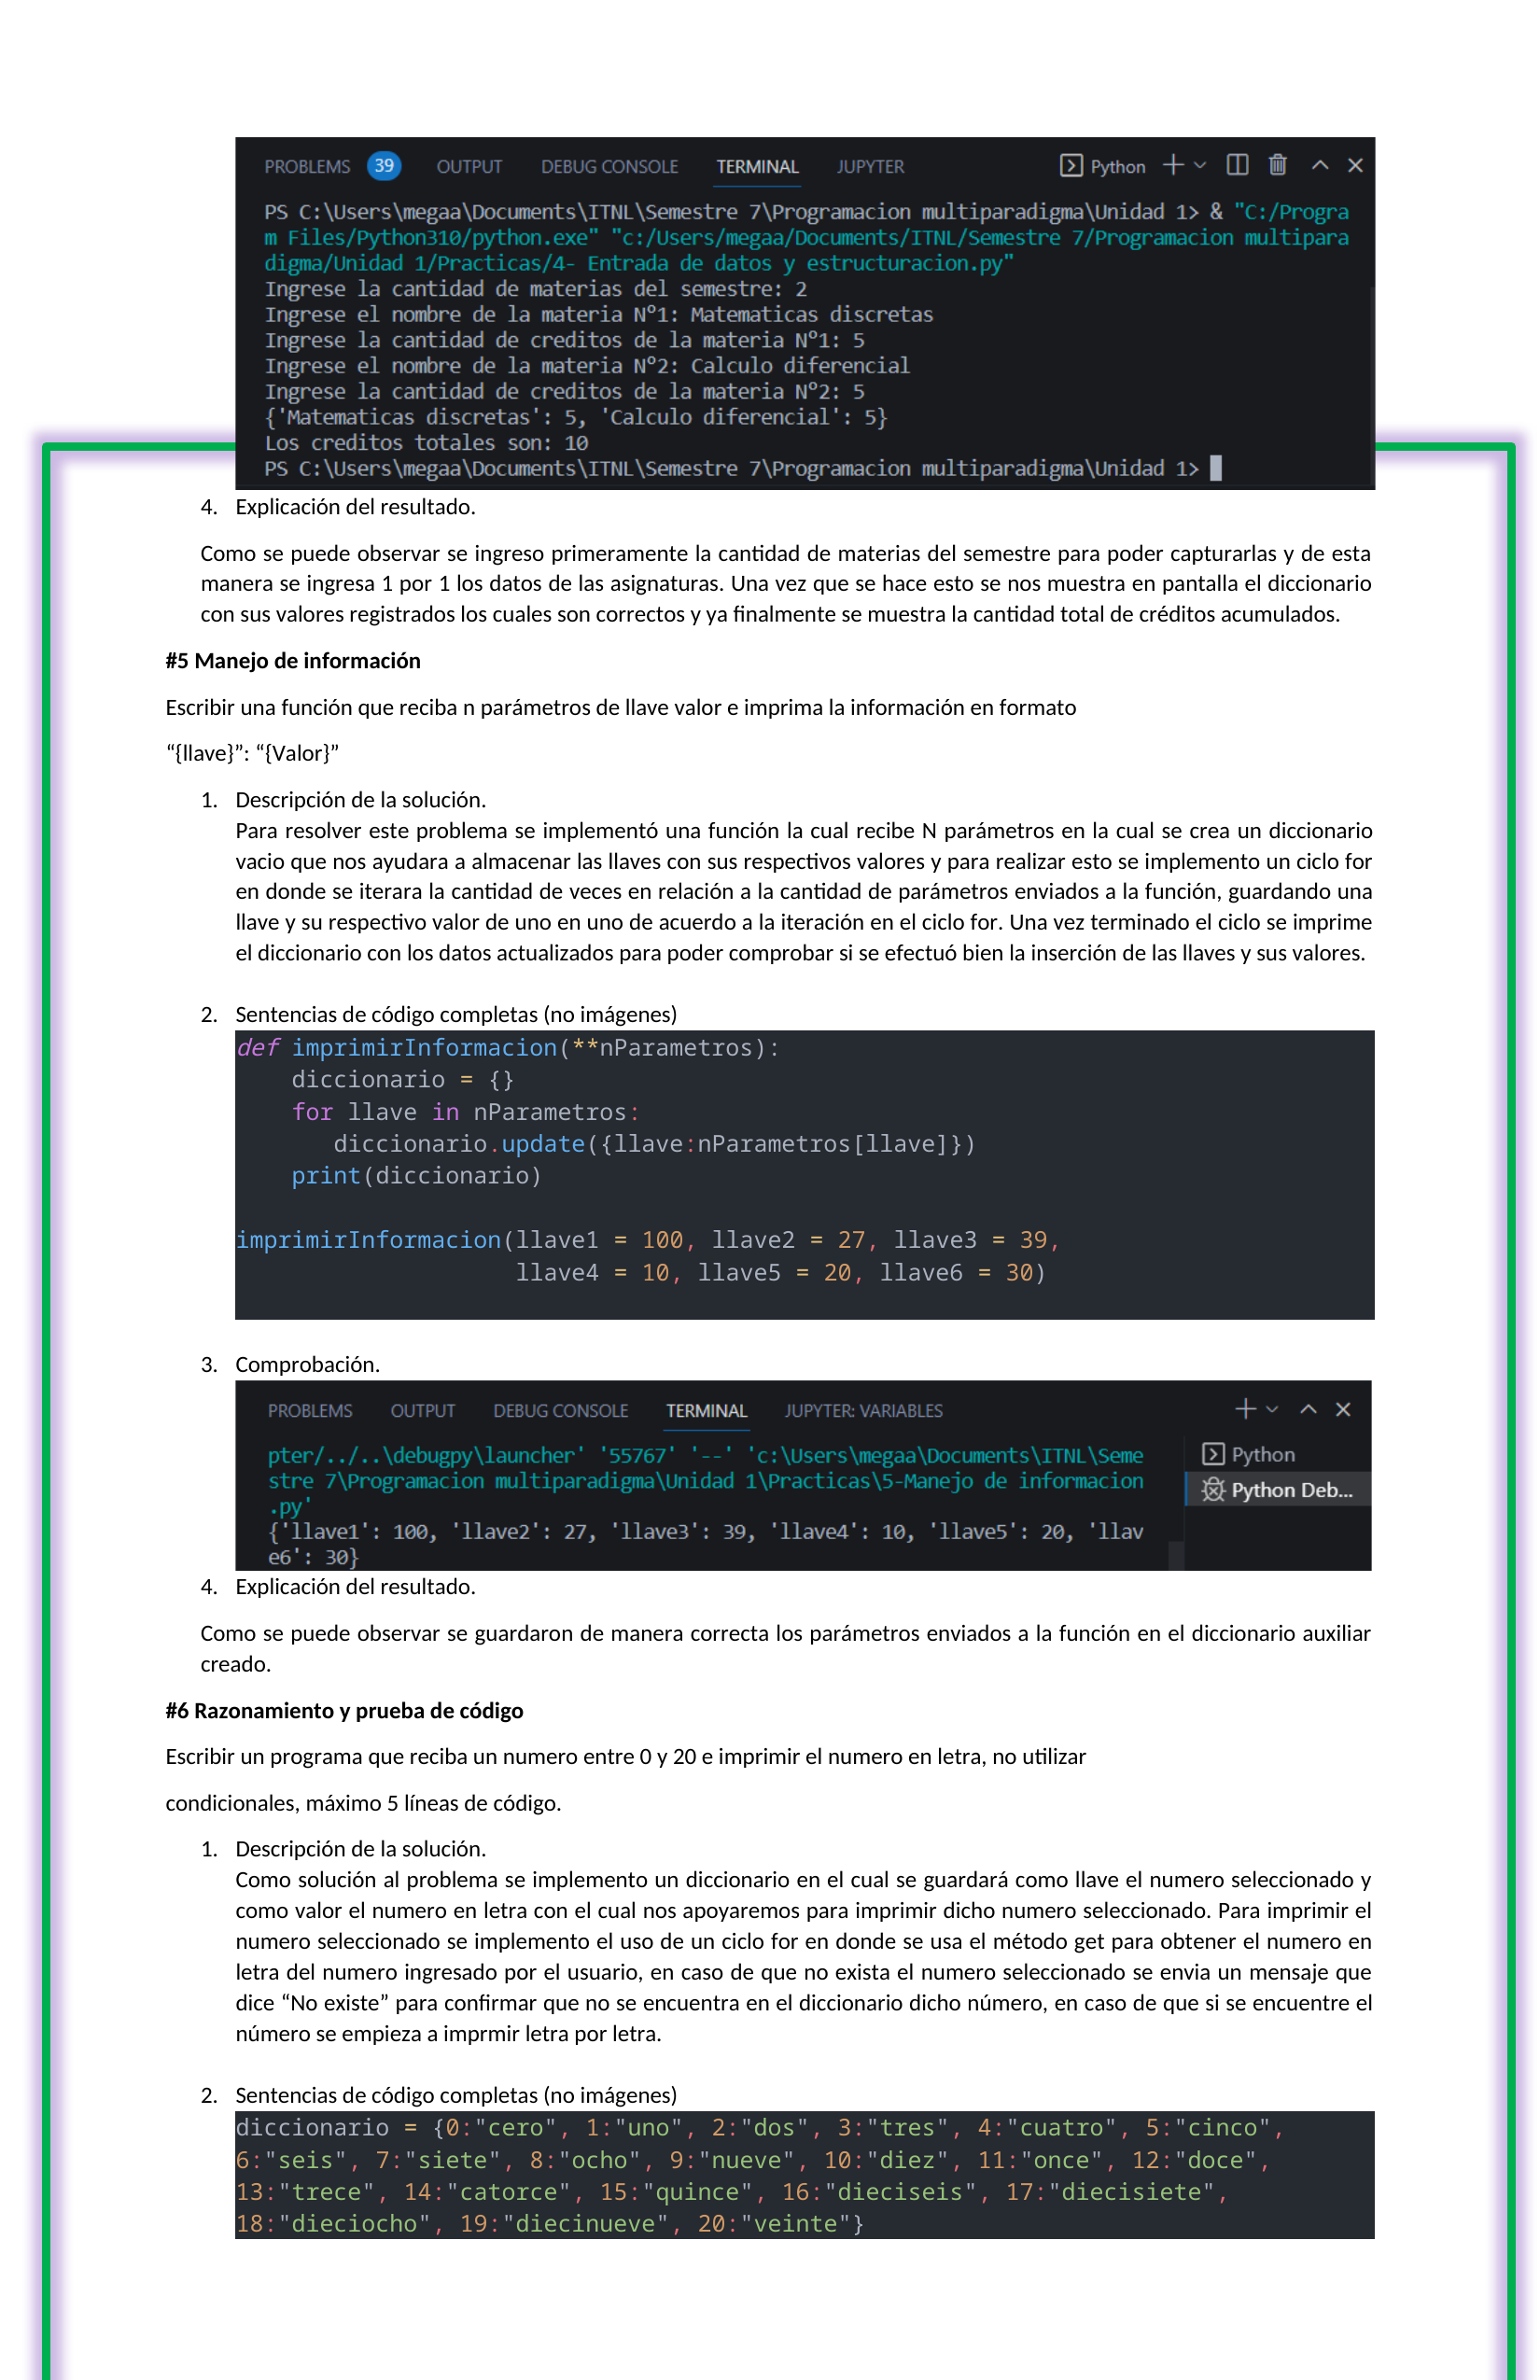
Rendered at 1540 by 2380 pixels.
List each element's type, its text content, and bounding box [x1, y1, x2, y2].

picture [235, 1380, 1372, 1571]
text #6 Razonamiento y prueba de código [165, 1696, 1375, 1724]
list Para resolver este problema se implementó una función la cual recibe N parámetros en la cual se crea un diccionario vacio que nos ayudara a almacenar las llaves con sus respectivos valores y para realizar esto se implemento un ciclo for en donde se iterara la cantidad de veces en relación a la cantidad de parámetros enviados a la función, guardando una llave y su respectivo valor de uno en uno de acuerdo a la iteración en el ciclo for. Una vez terminado el ciclo se imprime el diccionario con los datos actualizados para poder comprobar si se efectuó bien la inserción de las llaves y sus valores. [235, 816, 1375, 967]
list Sentencias de código completas (no imágenes) [201, 2080, 1375, 2108]
text #5 Manejo de información [165, 646, 1375, 675]
list Comprobación. [201, 1351, 1375, 1379]
list Descripción de la solución. [201, 1834, 1375, 1863]
list Descripción de la solución. [201, 785, 1375, 813]
list Explicación del resultado. [201, 1572, 1375, 1601]
text Escribir una función que reciba n parámetros de llave valor e imprima la información en formato [165, 693, 1375, 721]
list Explicación del resultado. [201, 492, 1375, 521]
list Como solución al problema se implemento un diccionario en el cual se guardará como llave el numero seleccionado y como valor el numero en letra con el cual nos apoyaremos para imprimir dicho numero seleccionado. Para imprimir el numero seleccionado se implemento el uso de un ciclo for en donde se usa el método get para obtener el numero en letra del numero ingresado por el usuario, en caso de que no exista el numero seleccionado se envia un mensaje que dice “No existe” para confirmar que no se encuentra en el diccionario dicho número, en caso de que si se encuentre el número se empieza a imprmir letra por letra. [235, 1865, 1375, 2047]
list llave4 = 10, llave5 = 20, llave6 = 30) [235, 1255, 1375, 1287]
list for llave in nParametros: [235, 1095, 1375, 1127]
picture [235, 137, 1376, 490]
list diccionario = {0:"cero", 1:"uno", 2:"dos", 3:"tres", 4:"cuatro", 5:"cinco", 6:"seis", 7:"siete", 8:"ocho", 9:"nueve", 10:"diez", 11:"once", 12:"doce", 13:"trece", 14:"catorce", 15:"quince", 16:"dieciseis", 17:"diecisiete", 18:"dieciocho", 19:"diecinueve", 20:"veinte"} [235, 2111, 1375, 2239]
list diccionario = {} [235, 1063, 1375, 1095]
list def imprimirInformacion(**nParametros): [235, 1030, 1375, 1063]
text “{llave}”: “{Valor}” [165, 738, 1375, 767]
list diccionario.update({llave:nParametros[llave]}) [235, 1127, 1375, 1159]
text Como se puede observar se ingreso primeramente la cantidad de materias del semestre para poder capturarlas y de esta manera se ingresa 1 por 1 los datos de las asignaturas. Una vez que se hace esto se nos muestra en pantalla el diccionario con sus valores registrados los cuales son correctos y ya finalmente se muestra la cantidad total de créditos acumulados. [201, 539, 1375, 628]
list print(diccionario) [235, 1159, 1375, 1191]
list Sentencias de código completas (no imágenes) [201, 1000, 1375, 1029]
text condicionales, máximo 5 líneas de código. [165, 1788, 1375, 1816]
text Escribir un programa que reciba un numero entre 0 y 20 e imprimir el numero en letra, no utilizar [165, 1742, 1375, 1771]
text Como se puede observar se guardaron de manera correcta los parámetros enviados a la función en el diccionario auxiliar creado. [201, 1618, 1375, 1678]
list imprimirInformacion(llave1 = 100, llave2 = 27, llave3 = 39, [235, 1224, 1375, 1255]
